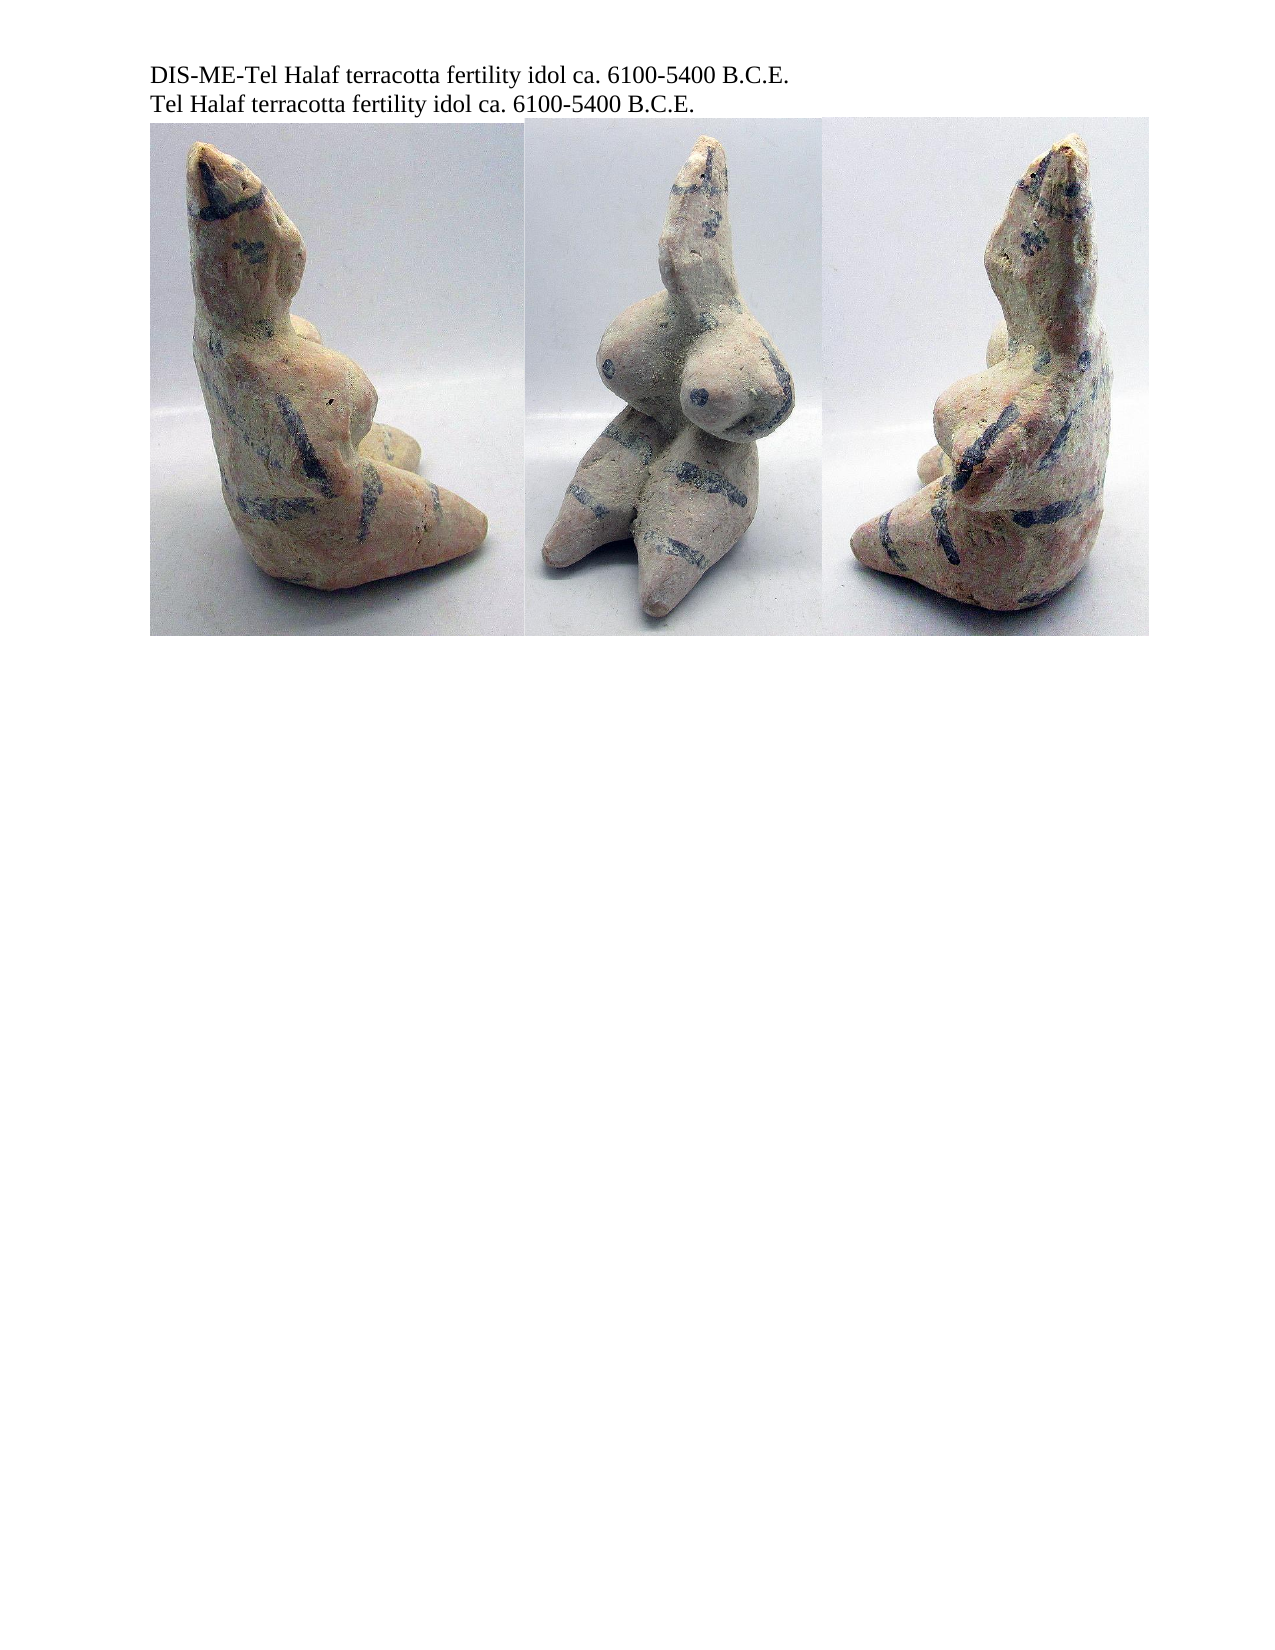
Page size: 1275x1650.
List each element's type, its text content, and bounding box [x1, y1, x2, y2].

picture [150, 117, 1149, 636]
text Tel Halaf terracotta fertility idol ca. 6100-5400 B.C.E. [150, 89, 1215, 117]
text DIS-ME-Tel Halaf terracotta fertility idol ca. 6100-5400 B.C.E. [150, 60, 1215, 89]
